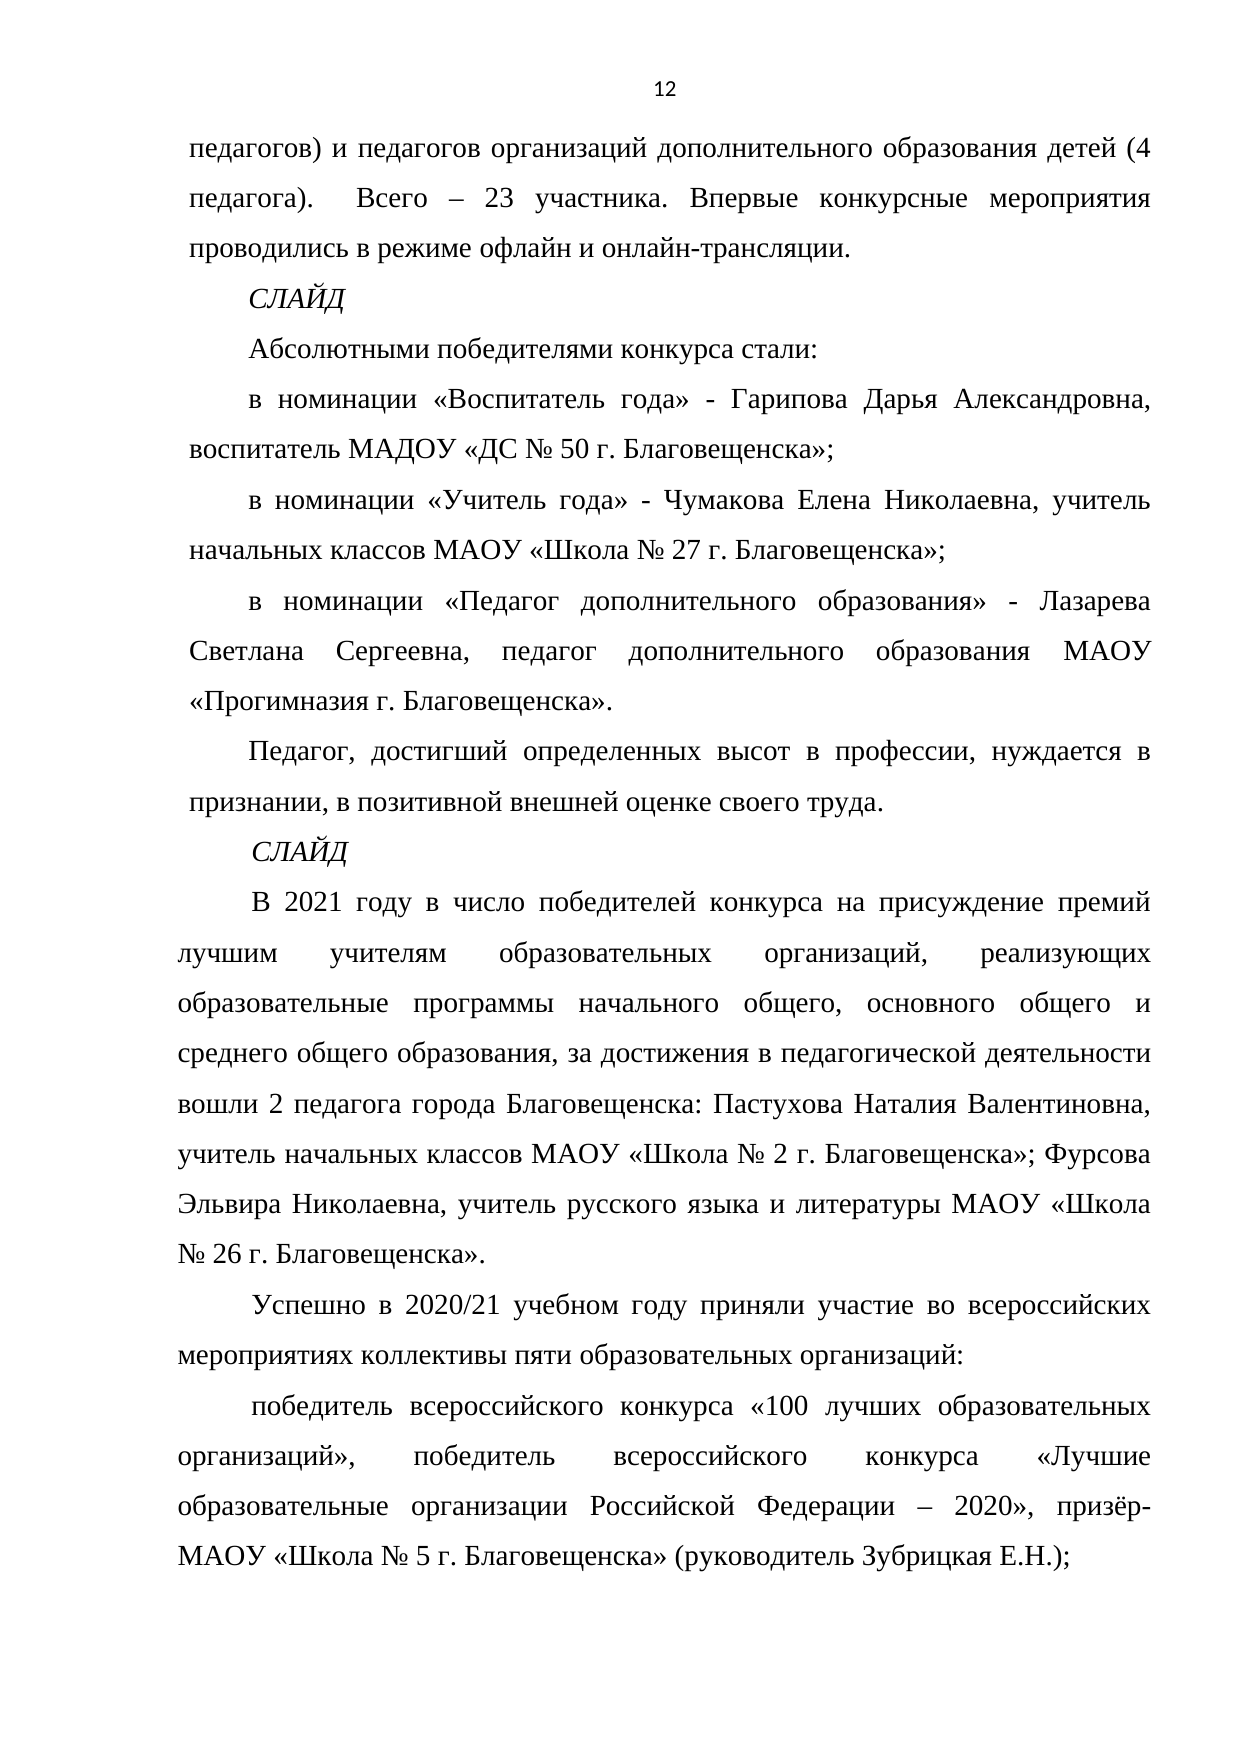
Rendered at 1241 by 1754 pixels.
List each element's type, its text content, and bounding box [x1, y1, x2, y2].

text СЛАЙД [189, 281, 1152, 314]
text Успешно в 2020/21 учебном году приняли участие во всероссийских мероприятиях коллективы пяти образовательных организаций: [177, 1287, 1152, 1371]
text СЛАЙД [177, 834, 1152, 868]
text победитель всероссийского конкурса «100 лучших образовательных организаций», победитель всероссийского конкурса «Лучшие образовательные организации Российской Федерации – 2020», призёр- МАОУ «Школа № 5 г. Благовещенска» (руководитель Зубрицкая Е.Н.); [177, 1388, 1152, 1572]
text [189, 130, 1152, 264]
text Педагог, достигший определенных высот в профессии, нуждается в признании, в позитивной внешней оценке своего труда. [189, 733, 1152, 817]
text в номинации «Педагог дополнительного образования» - Лазарева Светлана Сергеевна, педагог дополнительного образования МАОУ «Прогимназия г. Благовещенска». [189, 583, 1152, 717]
text в номинации «Учитель года» - Чумакова Елена Николаевна, учитель начальных классов МАОУ «Школа № 27 г. Благовещенска»; [189, 482, 1152, 566]
text в номинации «Воспитатель года» - Гарипова Дарья Александровна, воспитатель МАДОУ «ДС № 50 г. Благовещенска»; [189, 381, 1152, 465]
text Абсолютными победителями конкурса стали: [189, 331, 1152, 364]
text В 2021 году в число победителей конкурса на присуждение премий лучшим учителям образовательных организаций, реализующих образовательные программы начального общего, основного общего и среднего общего образования, за достижения в педагогической деятельности вошли 2 педагога города Благовещенска: Пастухова Наталия Валентиновна, учитель начальных классов МАОУ «Школа № 2 г. Благовещенска»; Фурсова Эльвира Николаевна, учитель русского языка и литературы МАОУ «Школа № 26 г. Благовещенска». [177, 884, 1152, 1270]
